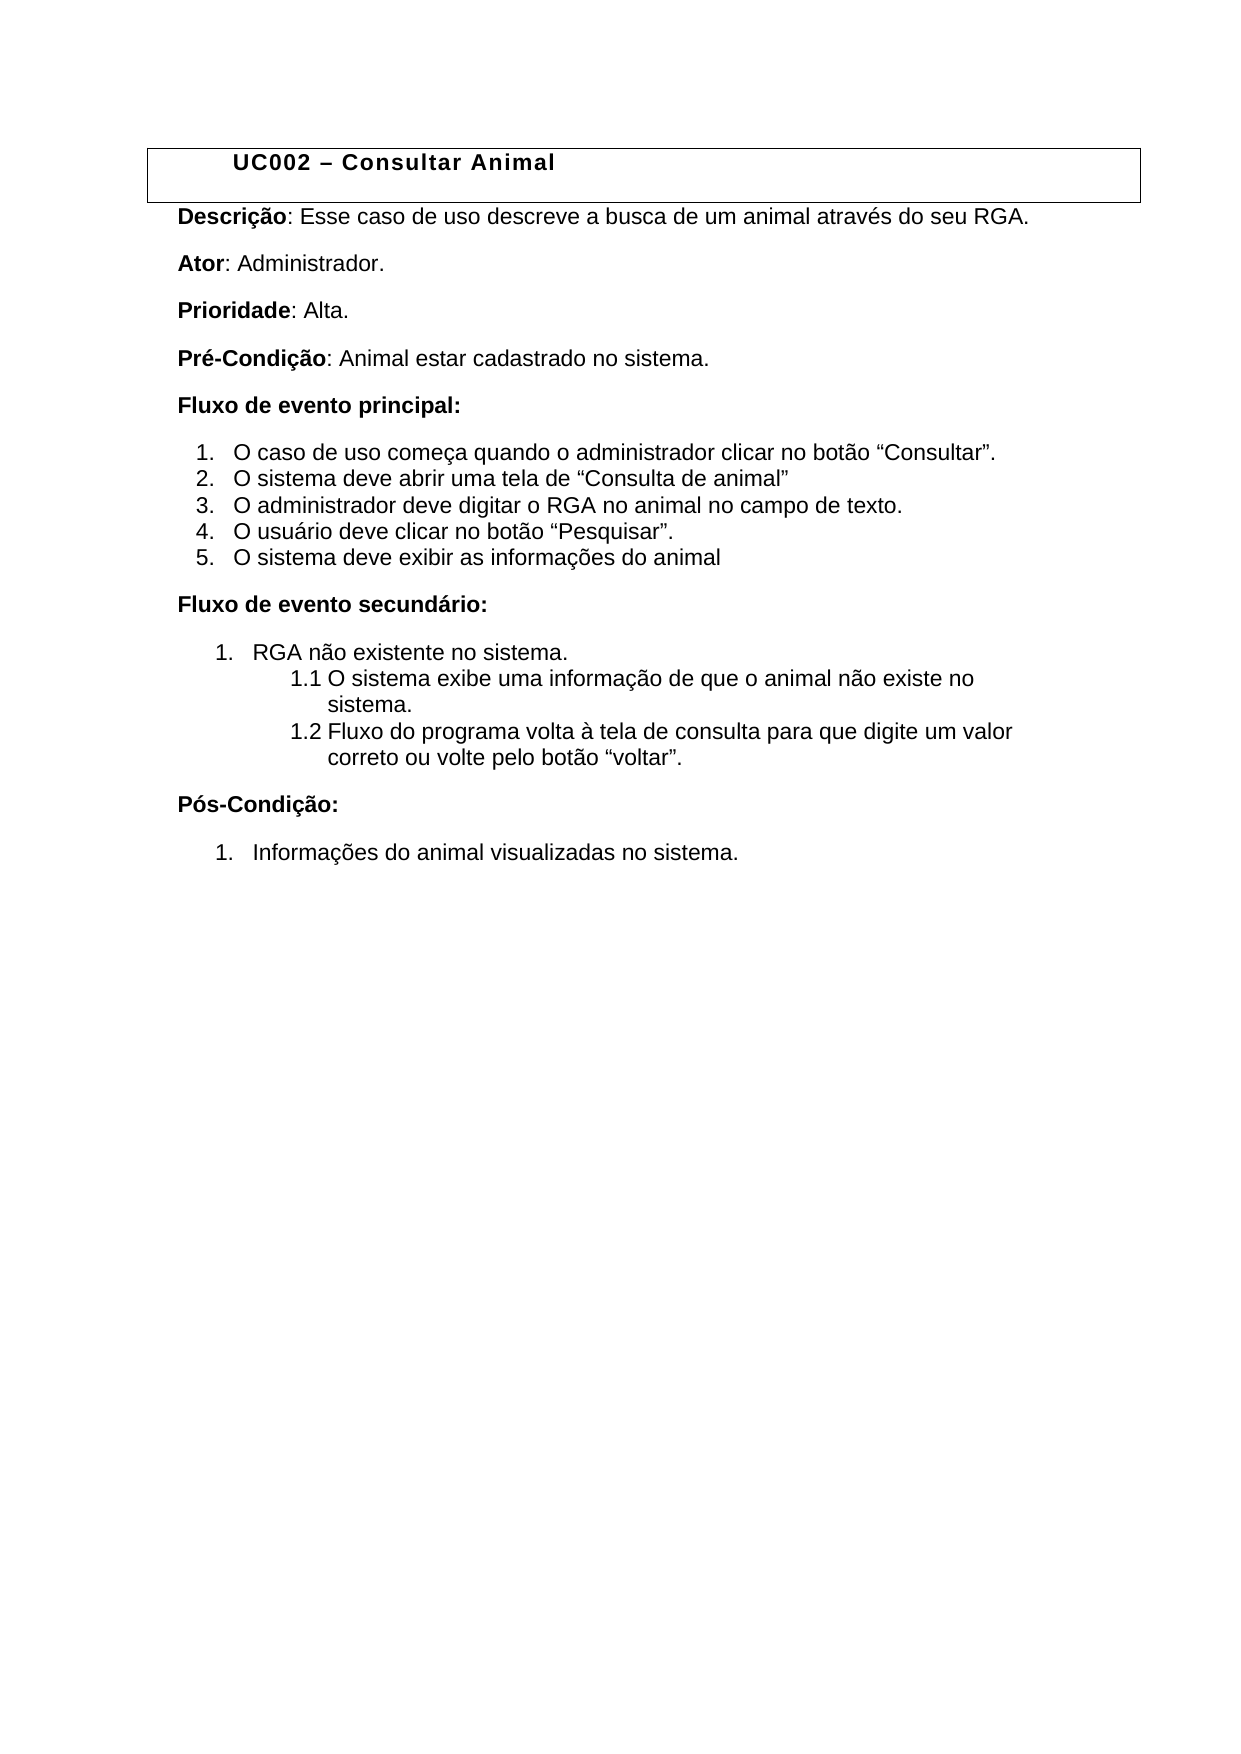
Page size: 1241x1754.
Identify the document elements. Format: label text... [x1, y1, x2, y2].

text Pré-Condição: Animal estar cadastrado no sistema. [177, 344, 1063, 371]
text Descrição: Esse caso de uso descreve a busca de um animal através do seu RGA. [177, 203, 1063, 229]
list O usuário deve clicar no botão “Pesquisar”. [196, 518, 1063, 544]
text Fluxo de evento principal: [177, 392, 1063, 418]
text Fluxo de evento secundário: [177, 591, 1063, 618]
list O administrador deve digitar o RGA no animal no campo de texto. [196, 492, 1063, 518]
list O caso de uso começa quando o administrador clicar no botão “Consultar”. [196, 439, 1063, 465]
list Fluxo do programa volta à tela de consulta para que digite um valor correto ou volte pelo botão “voltar”. [290, 718, 1063, 770]
list O sistema deve exibir as informações do animal [196, 544, 1063, 571]
text Ator: Administrador. [177, 250, 1063, 276]
list O sistema deve abrir uma tela de “Consulta de animal” [196, 465, 1063, 492]
list Informações do animal visualizadas no sistema. [215, 838, 1063, 865]
list O sistema exibe uma informação de que o animal não existe no sistema. [290, 665, 1063, 718]
text Prioridade: Alta. [177, 297, 1063, 324]
text Pós-Condição: [177, 791, 1063, 818]
list RGA não existente no sistema. [215, 639, 1063, 665]
table_header UC002 – Consultar Animal [148, 149, 1140, 202]
